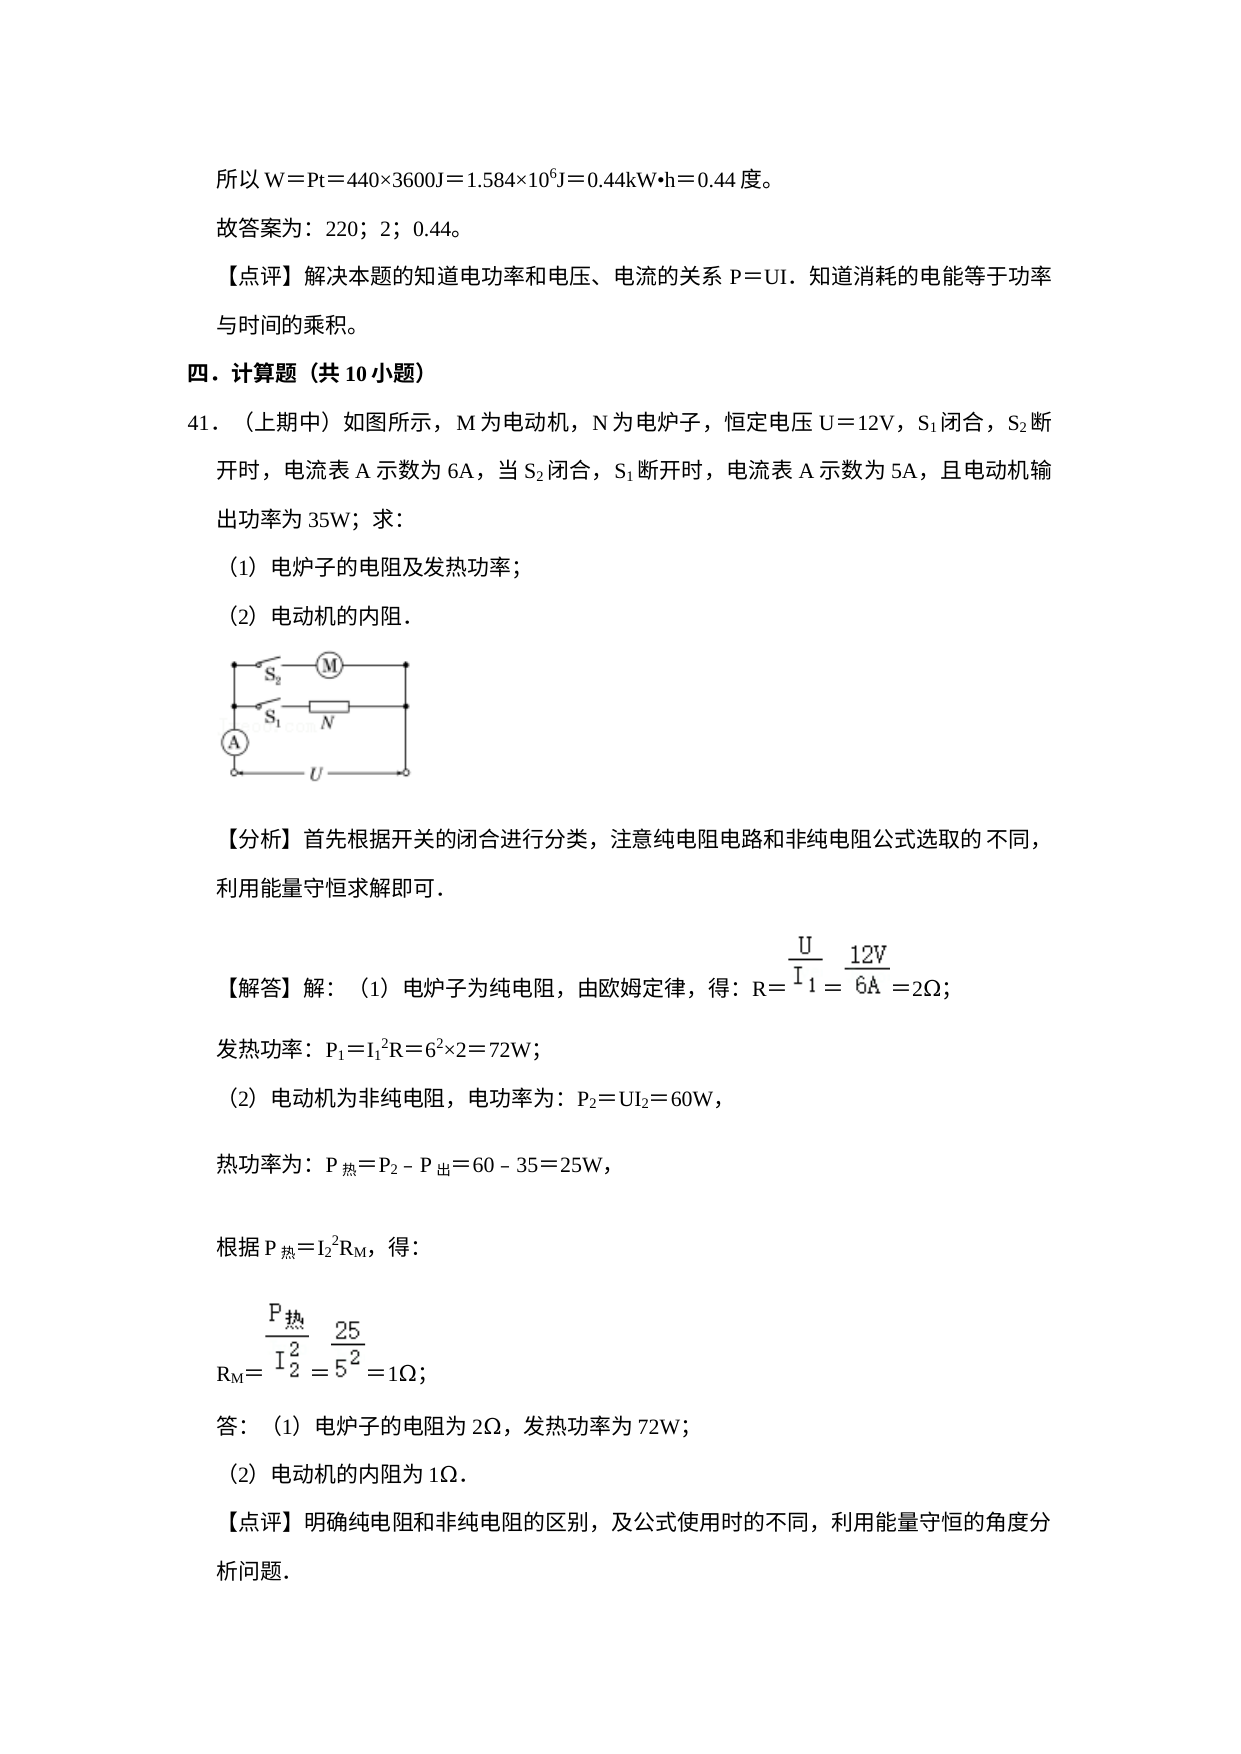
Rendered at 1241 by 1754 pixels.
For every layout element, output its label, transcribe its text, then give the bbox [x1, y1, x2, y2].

picture [788, 932, 823, 997]
picture [331, 1317, 366, 1382]
text （2）电动机的内阻． [216, 598, 1053, 631]
text 【点评】明确纯电阻和非纯电阻的区别，及公式使用时的不同，利用能量守恒的角度分析问题． [216, 1505, 1053, 1586]
text 所以W＝Pt＝440×3600J＝1.584×106J＝0.44kW•h＝0.44度。 [216, 162, 1053, 194]
picture [265, 1300, 309, 1382]
picture [844, 941, 890, 997]
text 答：（1）电炉子的电阻为2Ω，发热功率为72W； [216, 1408, 1053, 1441]
text 四．计算题（共10小题） [187, 356, 1053, 388]
text （2）电动机的内阻为1Ω． [216, 1457, 1053, 1489]
text 发热功率：P1＝I12R＝62×2＝72W； [216, 1032, 1053, 1064]
text 故答案为：220；2；0.44。 [216, 210, 1053, 243]
text 热功率为：P热＝P2﹣P出＝60﹣35＝25W， [216, 1129, 1053, 1194]
picture [216, 646, 416, 786]
text 【点评】解决本题的知道电功率和电压、电流的关系P＝UI．知道消耗的电能等于功率与时间的乘积。 [216, 259, 1053, 340]
text （1）电炉子的电阻及发热功率； [216, 550, 1053, 582]
text 【解答】解：（1）电炉子为纯电阻，由欧姆定律，得：R＝＝＝2Ω； [216, 919, 1053, 1016]
text （2）电动机为非纯电阻，电功率为：P2＝UI2＝60W， [216, 1080, 1053, 1113]
text 【分析】首先根据开关的闭合进行分类，注意纯电阻电路和非纯电阻公式选取的 不同，利用能量守恒求解即可． [216, 822, 1053, 903]
text 根据P热＝I22RM，得： [216, 1212, 1053, 1277]
text RM＝＝＝1Ω； [216, 1295, 1053, 1392]
text 41．（上期中）如图所示，M为电动机，N为电炉子，恒定电压U＝12V，S1闭合，S2断开时，电流表A示数为6A，当S2闭合，S1断开时，电流表A示数为5A，且电动机输出功率为35W；求： [187, 404, 1053, 534]
